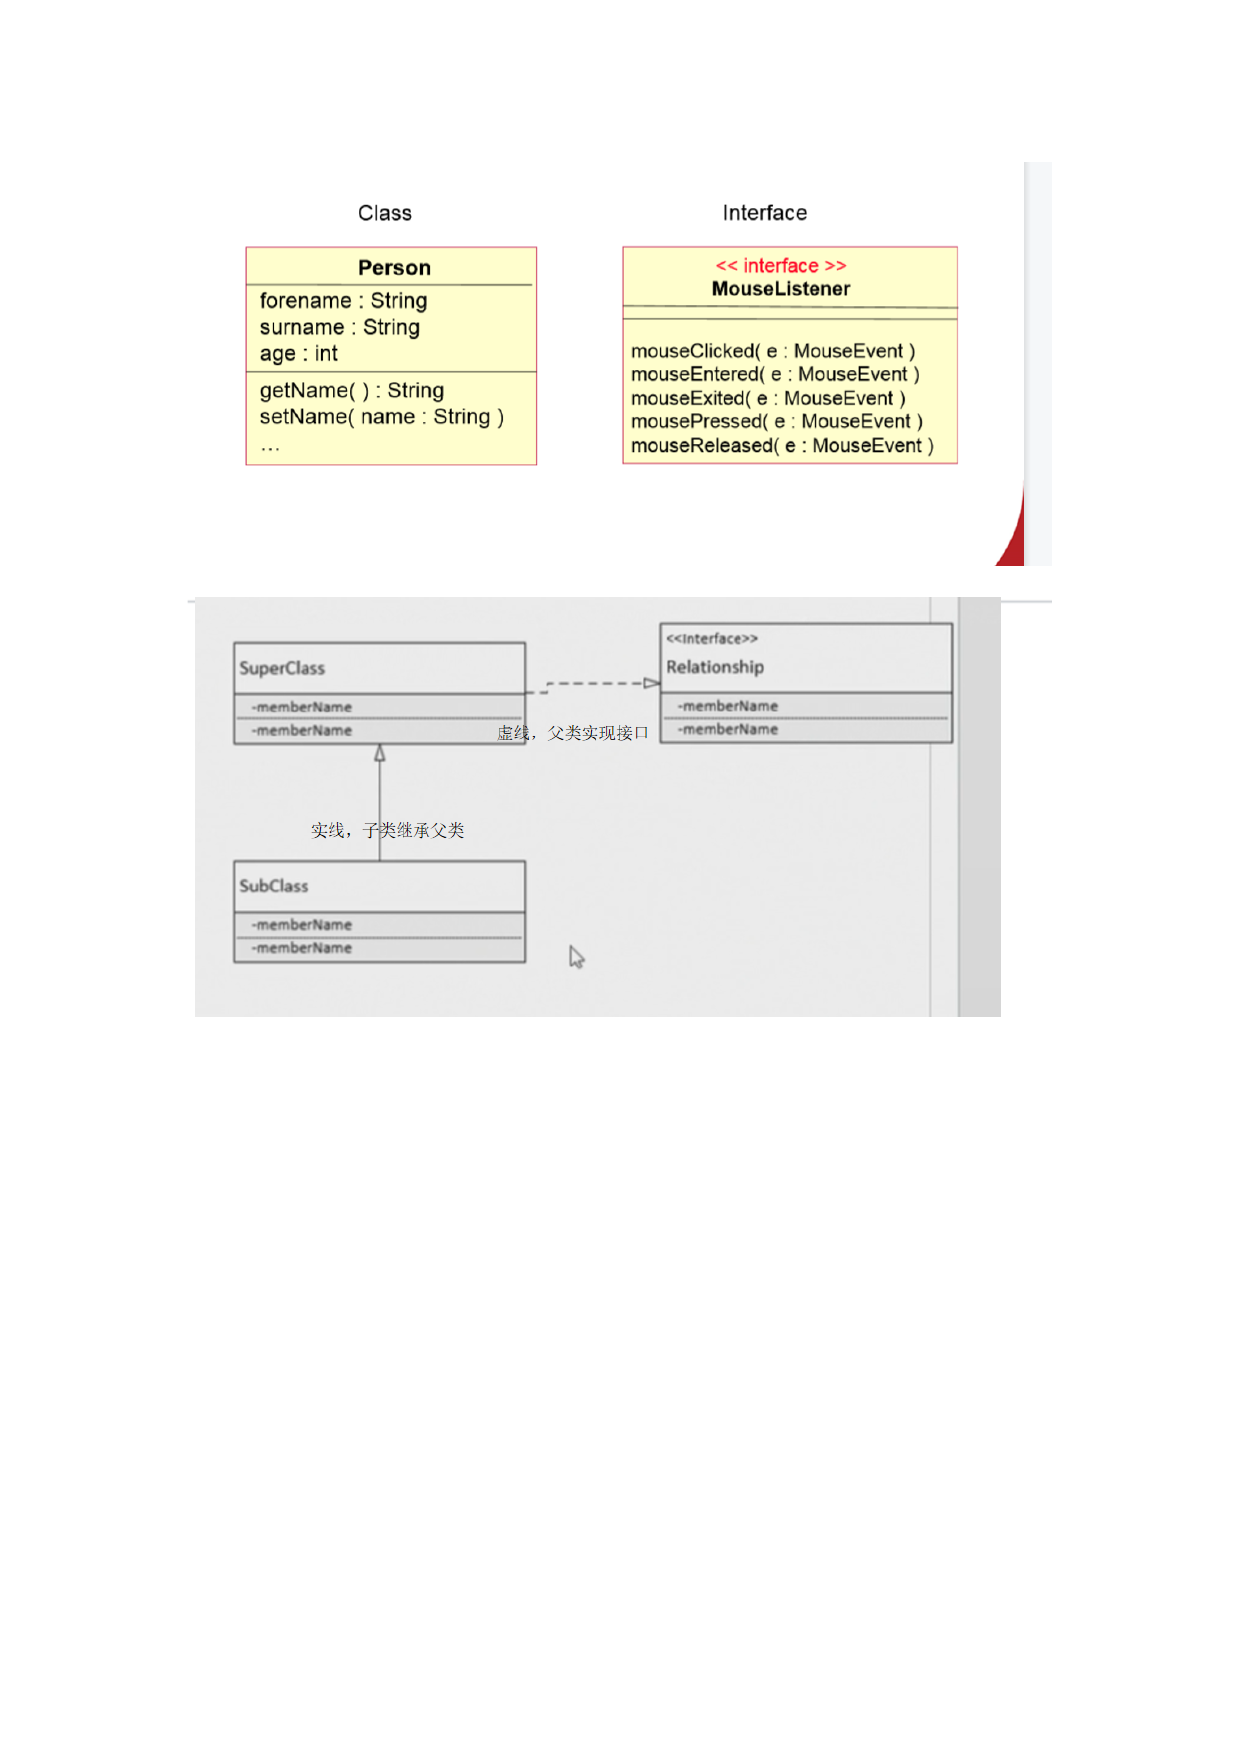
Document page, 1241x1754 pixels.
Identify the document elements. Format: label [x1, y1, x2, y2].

picture [187, 162, 1052, 566]
picture [187, 584, 1052, 1017]
